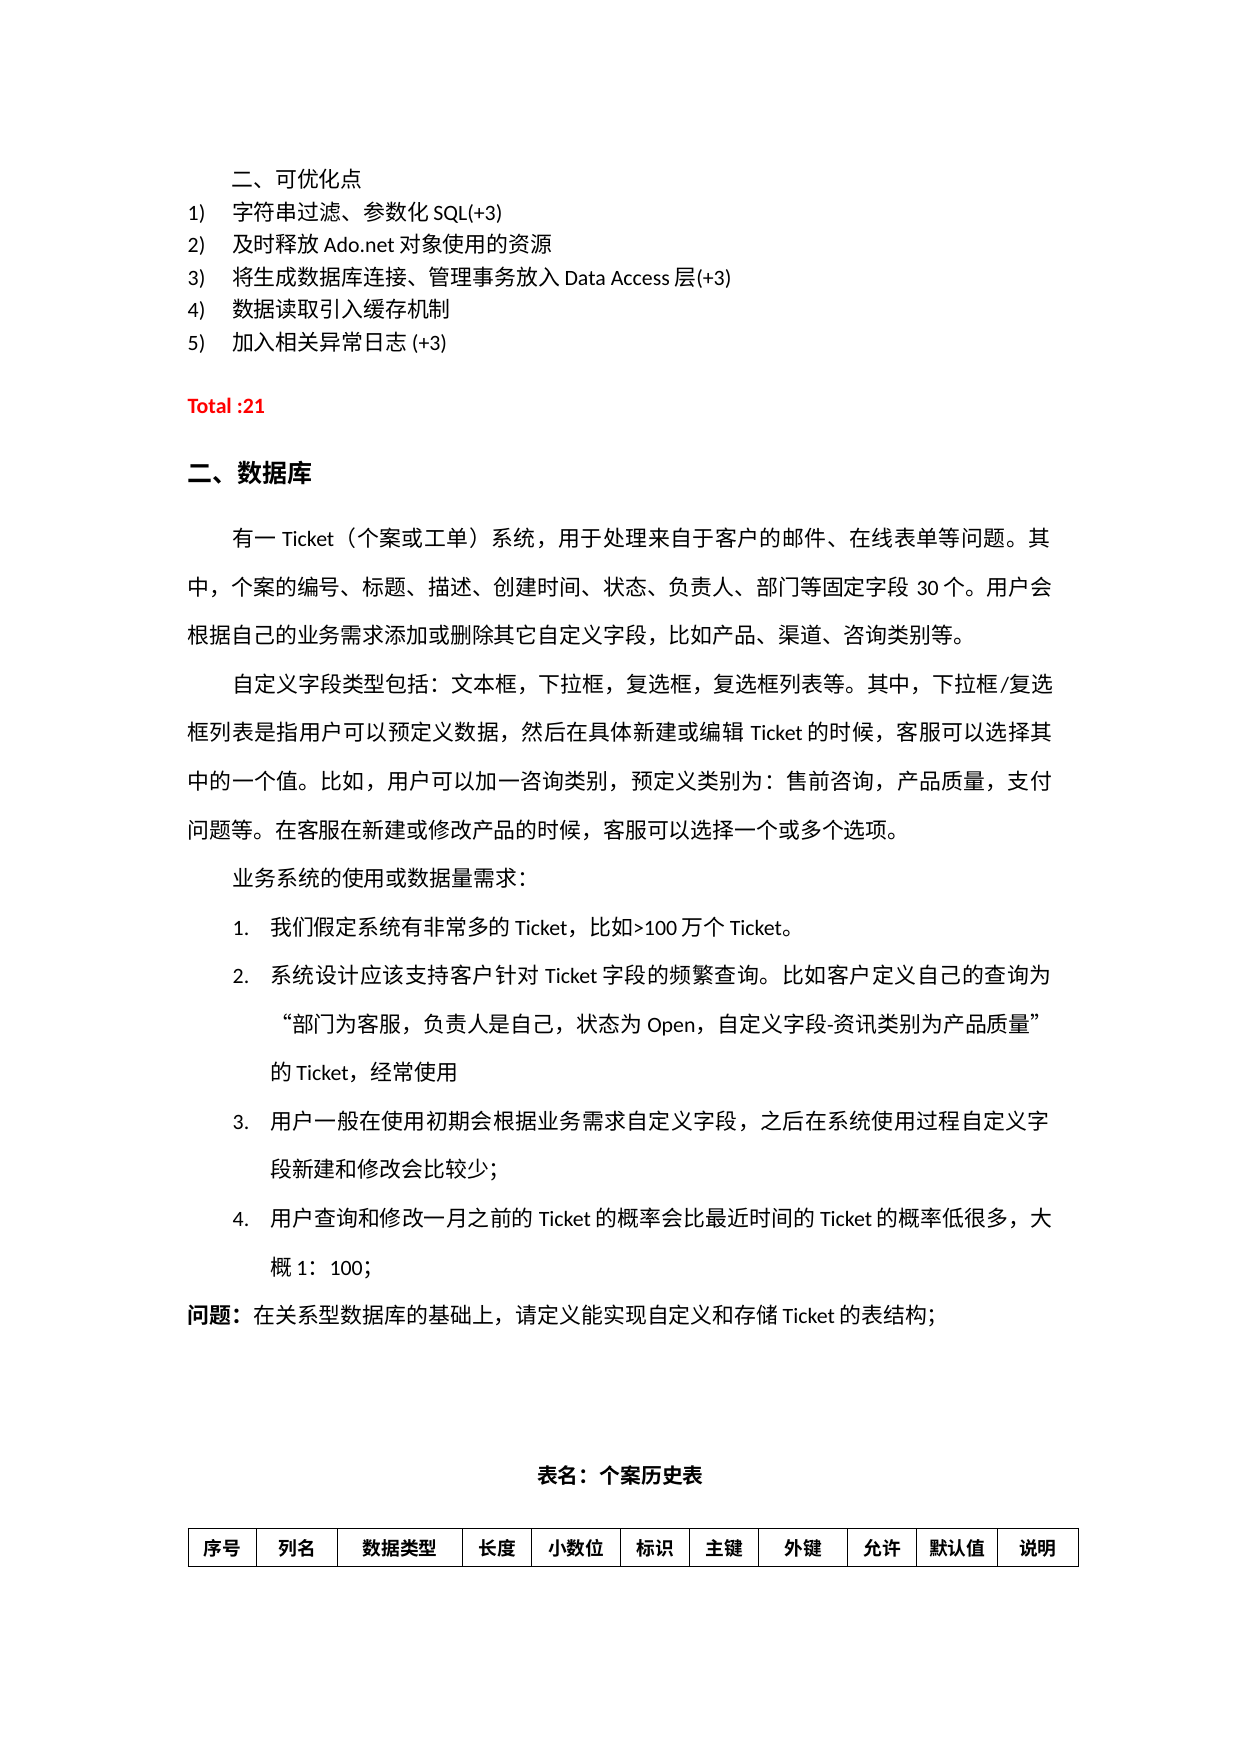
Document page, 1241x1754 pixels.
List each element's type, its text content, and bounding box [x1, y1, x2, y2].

table_header 数据类型 [338, 1529, 462, 1566]
subtitle 二、数据库 [187, 439, 1053, 504]
list Total :21 [187, 389, 1053, 422]
table_header 主键 [690, 1529, 758, 1566]
list 将生成数据库连接、管理事务放入Data Access层(+3) [187, 259, 1053, 292]
list 数据读取引入缓存机制 [187, 292, 1053, 324]
list 加入相关异常日志 (+3) [187, 324, 1053, 357]
table_header 长度 [463, 1529, 531, 1566]
table_header 小数位 [532, 1529, 620, 1566]
table_header 允许空 [848, 1529, 916, 1566]
table_header 外键 [759, 1529, 847, 1566]
table_header 默认值 [917, 1529, 997, 1566]
table_header 标识 [621, 1529, 689, 1566]
text 表名：个案历史表 [187, 1459, 1053, 1491]
text 业务系统的使用或数据量需求： [187, 861, 1053, 893]
list 系统设计应该支持客户针对Ticket字段的频繁查询。比如客户定义自己的查询为“部门为客服，负责人是自己，状态为Open，自定义字段-资讯类别为产品质量”的Ticket，经常使用 [232, 957, 1053, 1087]
list 及时释放Ado.net对象使用的资源 [187, 227, 1053, 259]
list 我们假定系统有非常多的Ticket，比如>100万个Ticket。 [232, 909, 1053, 942]
table_header 列名 [257, 1529, 337, 1566]
table_header 序号 [189, 1529, 256, 1566]
text 自定义字段类型包括：文本框，下拉框，复选框，复选框列表等。其中，下拉框/复选框列表是指用户可以预定义数据，然后在具体新建或编辑Ticket的时候，客服可以选择其中的一个值。比如，用户可以加一咨询类别，预定义类别为：售前咨询，产品质量，支付问题等。在客服在新建或修改产品的时候，客服可以选择一个或多个选项。 [187, 666, 1053, 845]
list 用户查询和修改一月之前的Ticket的概率会比最近时间的Ticket的概率低很多，大概1：100； [232, 1200, 1053, 1282]
text 有一Ticket（个案或工单）系统，用于处理来自于客户的邮件、在线表单等问题。其中，个案的编号、标题、描述、创建时间、状态、负责人、部门等固定字段30个。用户会根据自己的业务需求添加或删除其它自定义字段，比如产品、渠道、咨询类别等。 [187, 520, 1053, 650]
text 问题：在关系型数据库的基础上，请定义能实现自定义和存储Ticket的表结构； [187, 1297, 1053, 1330]
list 可优化点 [187, 162, 1053, 194]
list 用户一般在使用初期会根据业务需求自定义字段，之后在系统使用过程自定义字段新建和修改会比较少； [232, 1103, 1053, 1184]
table_header 说明 [998, 1529, 1078, 1566]
list 字符串过滤、参数化SQL(+3) [187, 194, 1053, 227]
